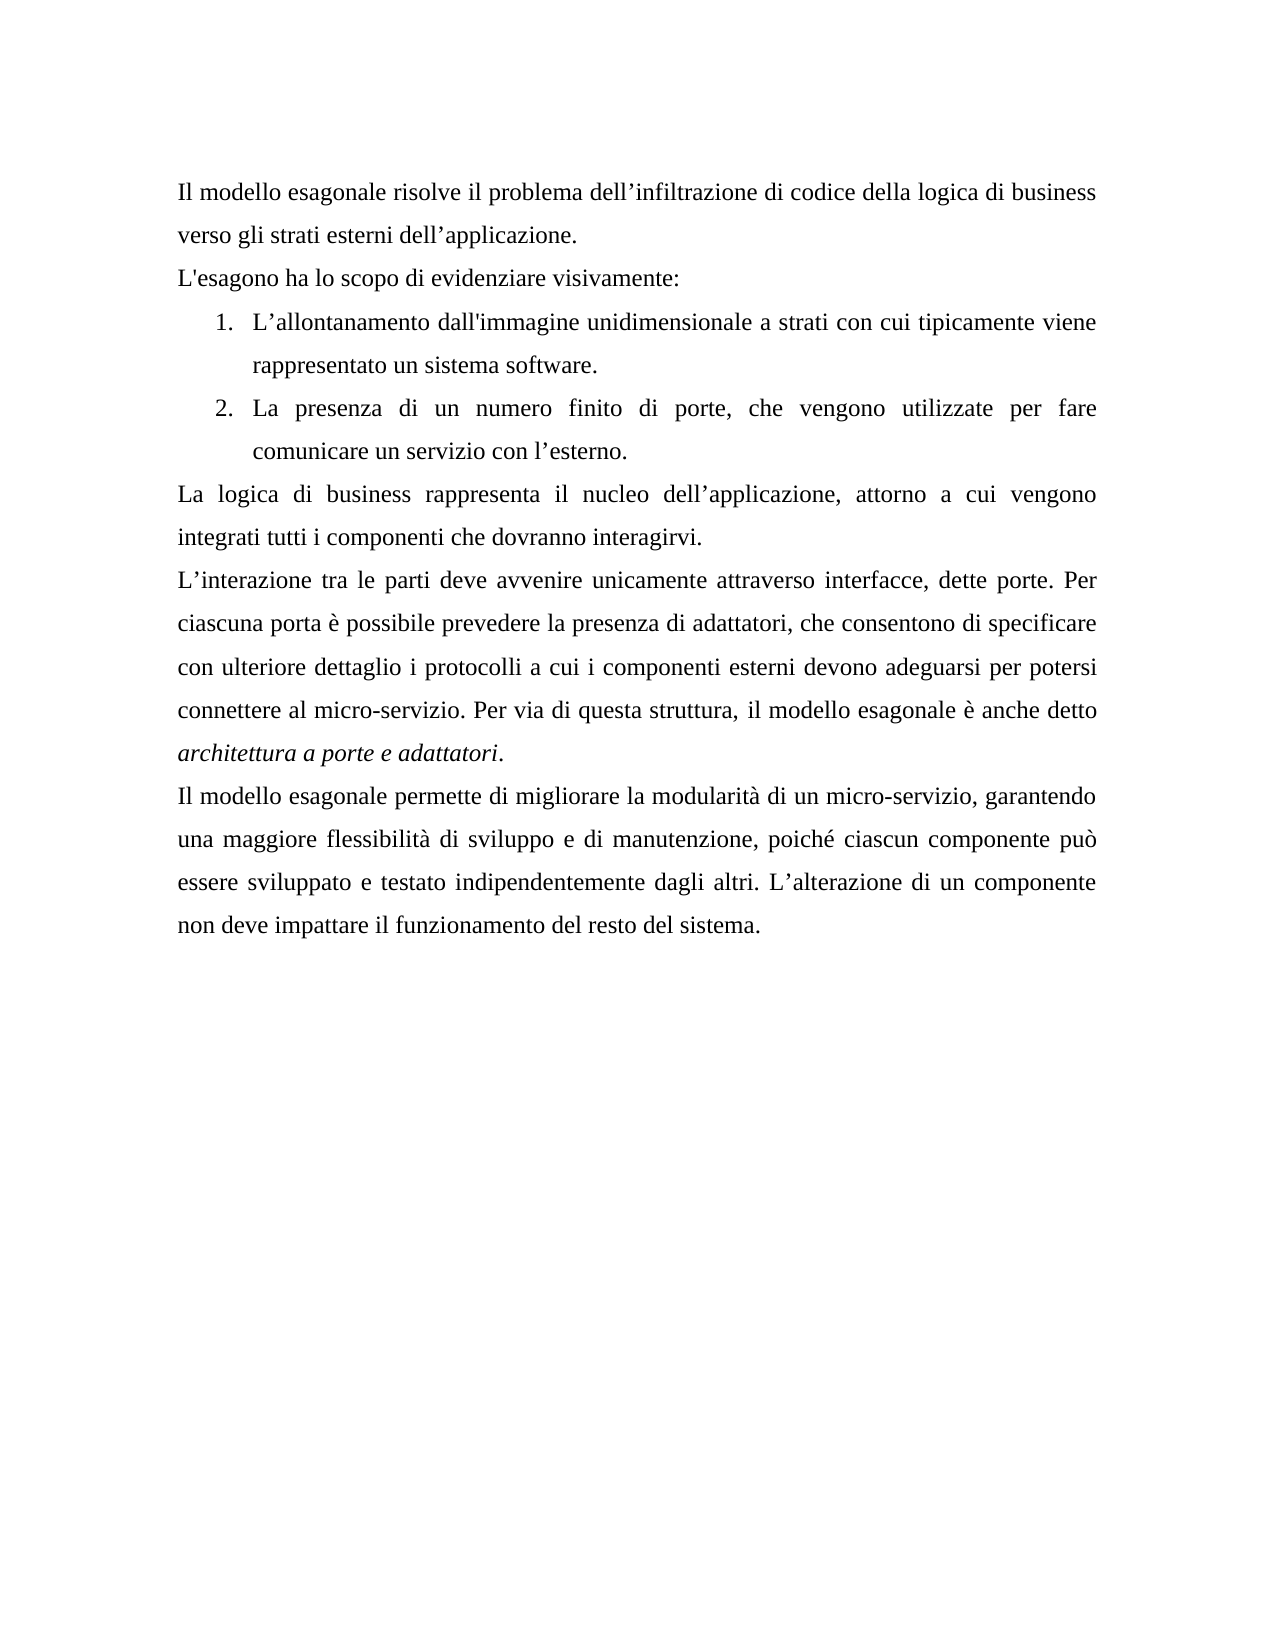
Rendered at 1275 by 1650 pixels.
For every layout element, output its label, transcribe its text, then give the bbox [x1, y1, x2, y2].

list La presenza di un numero finito di porte, che vengono utilizzate per fare comunicare un servizio con l’esterno. [215, 393, 1098, 465]
text L’interazione tra le parti deve avvenire unicamente attraverso interfacce, dette porte. Per ciascuna porta è possibile prevedere la presenza di adattatori, che consentono di specificare con ulteriore dettaglio i protocolli a cui i componenti esterni devono adeguarsi per potersi connettere al micro-servizio. Per via di questa struttura, il modello esagonale è anche detto architettura a porte e adattatori. [177, 565, 1098, 767]
list L’allontanamento dall'immagine unidimensionale a strati con cui tipicamente viene rappresentato un sistema software. [215, 307, 1098, 378]
text La logica di business rappresenta il nucleo dell’applicazione, attorno a cui vengono integrati tutti i componenti che dovranno interagirvi. [177, 479, 1098, 551]
text Il modello esagonale permette di migliorare la modularità di un micro-servizio, garantendo una maggiore flessibilità di sviluppo e di manutenzione, poiché ciascun componente può essere sviluppato e testato indipendentemente dagli altri. L’alterazione di un componente non deve impattare il funzionamento del resto del sistema. [177, 781, 1098, 939]
text Il modello esagonale risolve il problema dell’infiltrazione di codice della logica di business verso gli strati esterni dell’applicazione. [177, 206, 1098, 249]
text L'esagono ha lo scopo di evidenziare visivamente: [177, 263, 1098, 292]
